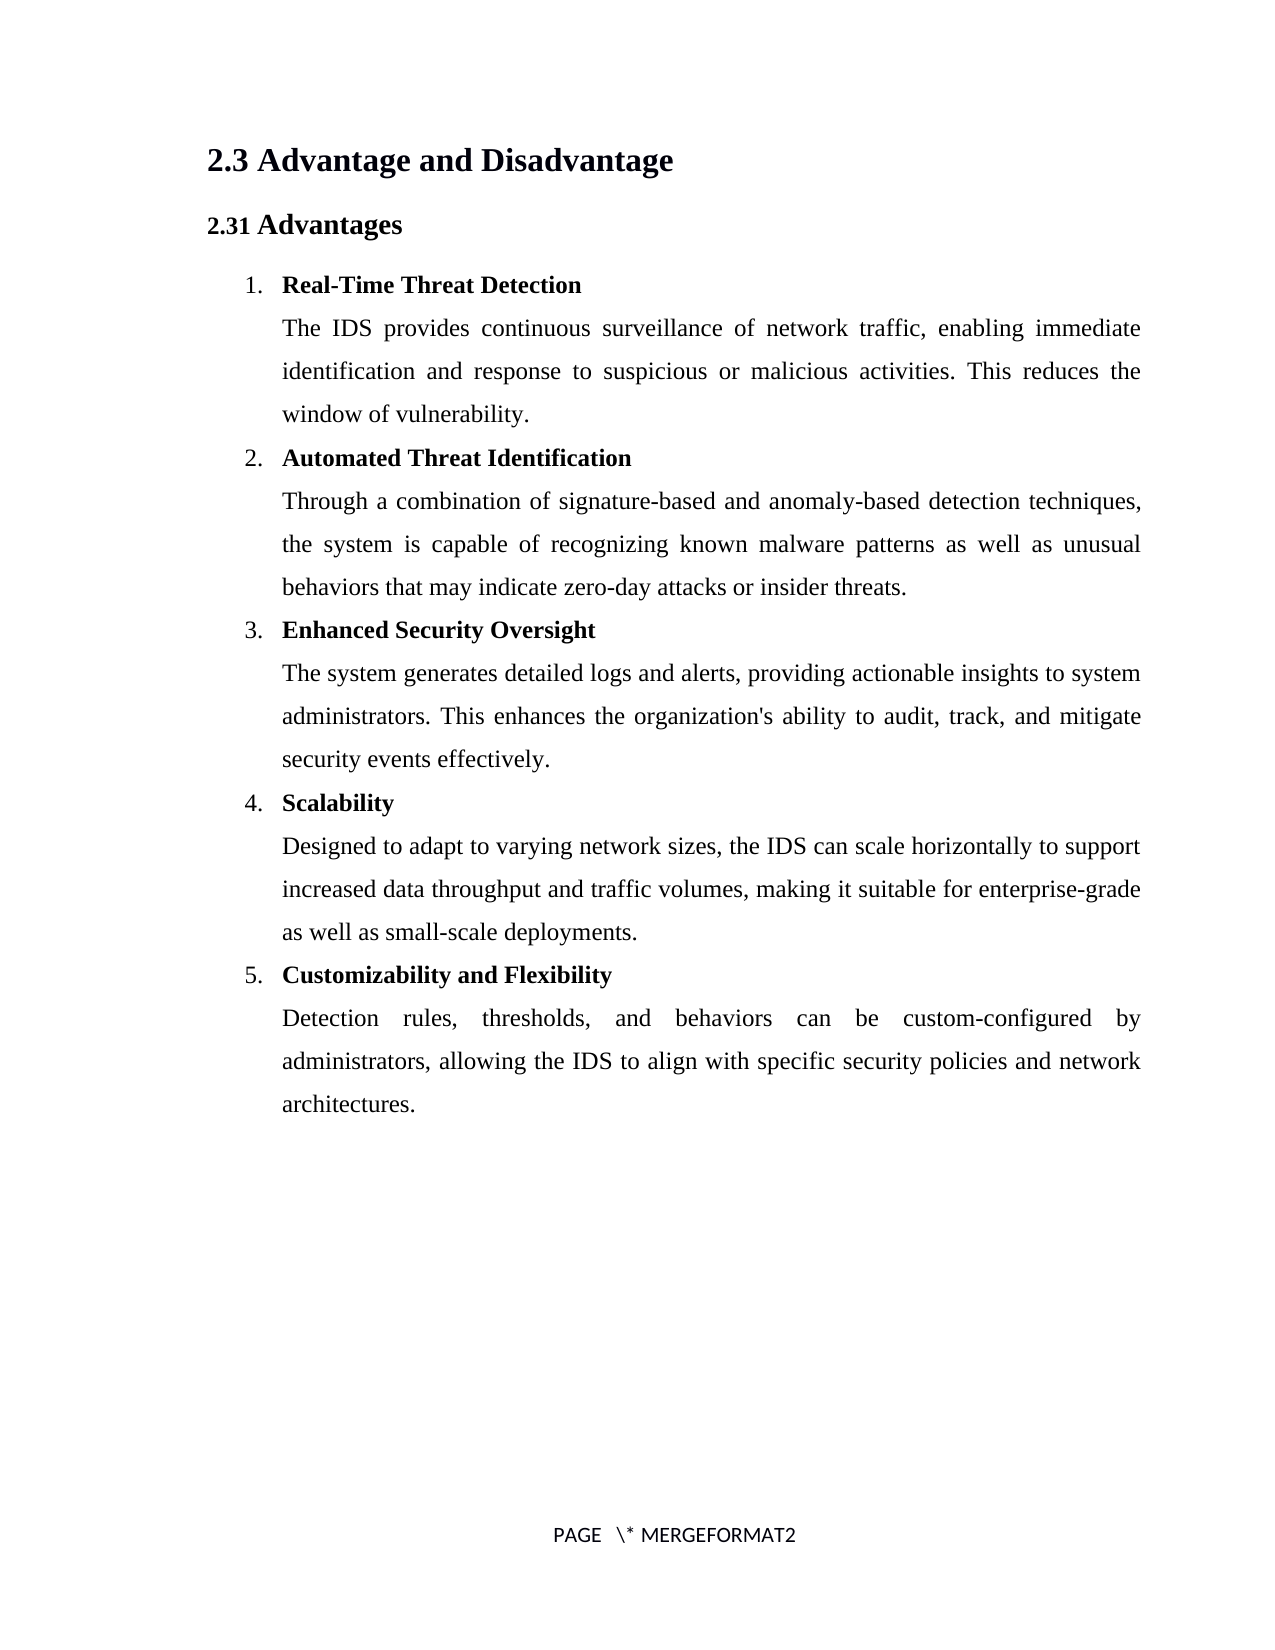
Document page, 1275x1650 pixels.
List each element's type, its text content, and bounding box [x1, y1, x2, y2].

text 2.3 Advantage and Disadvantage [207, 140, 1142, 178]
list Customizability and Flexibility Detection rules, thresholds, and behaviors can be custom-configured by administrators, allowing the IDS to align with specific security policies and network architectures. [244, 960, 1142, 1118]
list Real-Time Threat Detection The IDS provides continuous surveillance of network traffic, enabling immediate identification and response to suspicious or malicious activities. This reduces the window of vulnerability. [244, 270, 1142, 428]
list Enhanced Security Oversight The system generates detailed logs and alerts, providing actionable insights to system administrators. This enhances the organization's ability to audit, track, and mitigate security events effectively. [244, 615, 1142, 773]
list Automated Threat Identification Through a combination of signature-based and anomaly-based detection techniques, the system is capable of recognizing known malware patterns as well as unusual behaviors that may indicate zero-day attacks or insider threats. [244, 443, 1142, 601]
list Scalability Designed to adapt to varying network sizes, the IDS can scale horizontally to support increased data throughput and traffic volumes, making it suitable for enterprise-grade as well as small-scale deployments. [244, 788, 1142, 946]
text 2.31 Advantages [207, 207, 1142, 241]
